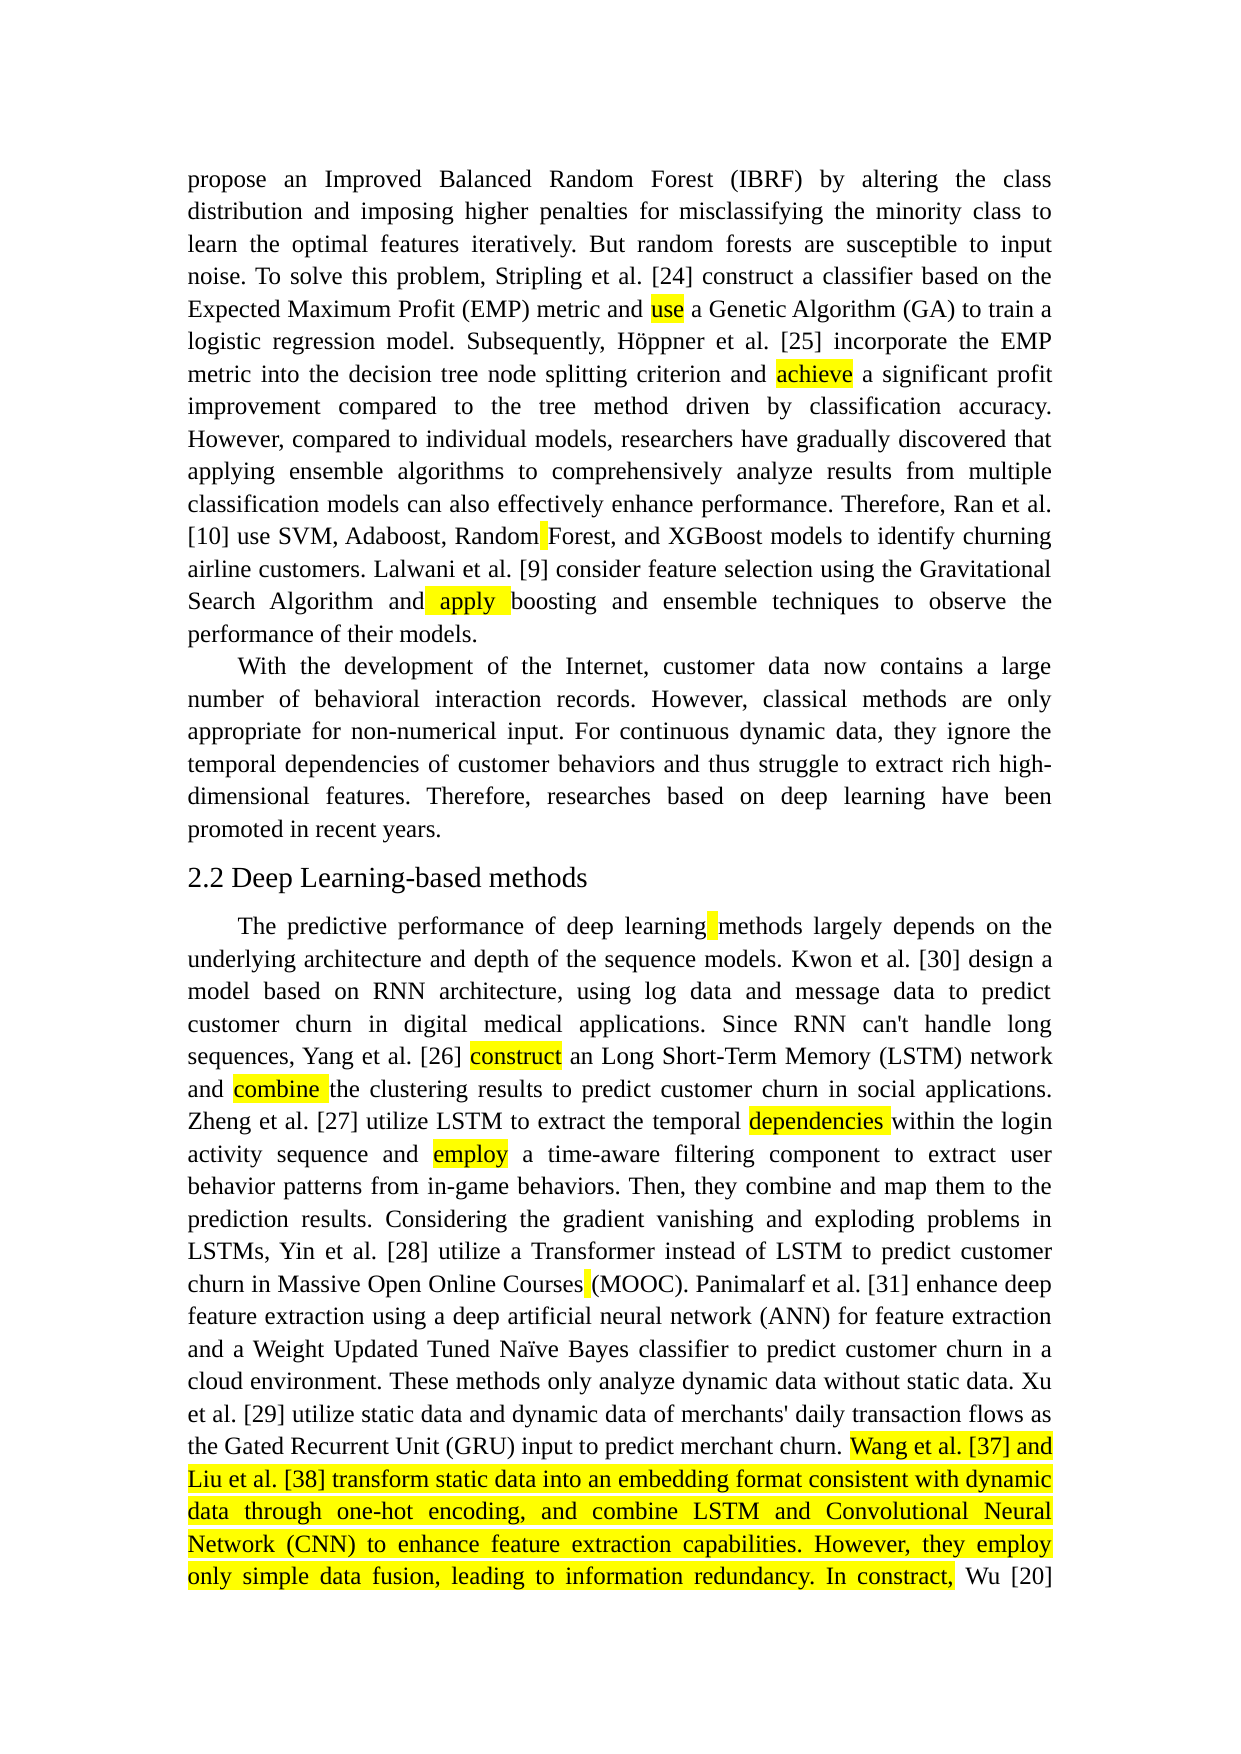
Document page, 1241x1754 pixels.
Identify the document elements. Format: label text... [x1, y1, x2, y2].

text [187, 162, 1053, 649]
text With the development of the Internet, customer data now contains a large number of behavioral interaction records. However, classical methods are only appropriate for non-numerical input. For continuous dynamic data, they ignore the temporal dependencies of customer behaviors and thus struggle to extract rich high-dimensional features. Therefore, researches based on deep learning have been promoted in recent years. [187, 649, 1053, 844]
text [187, 909, 1053, 1592]
text 2.2 Deep Learning-based methods [187, 844, 1053, 909]
